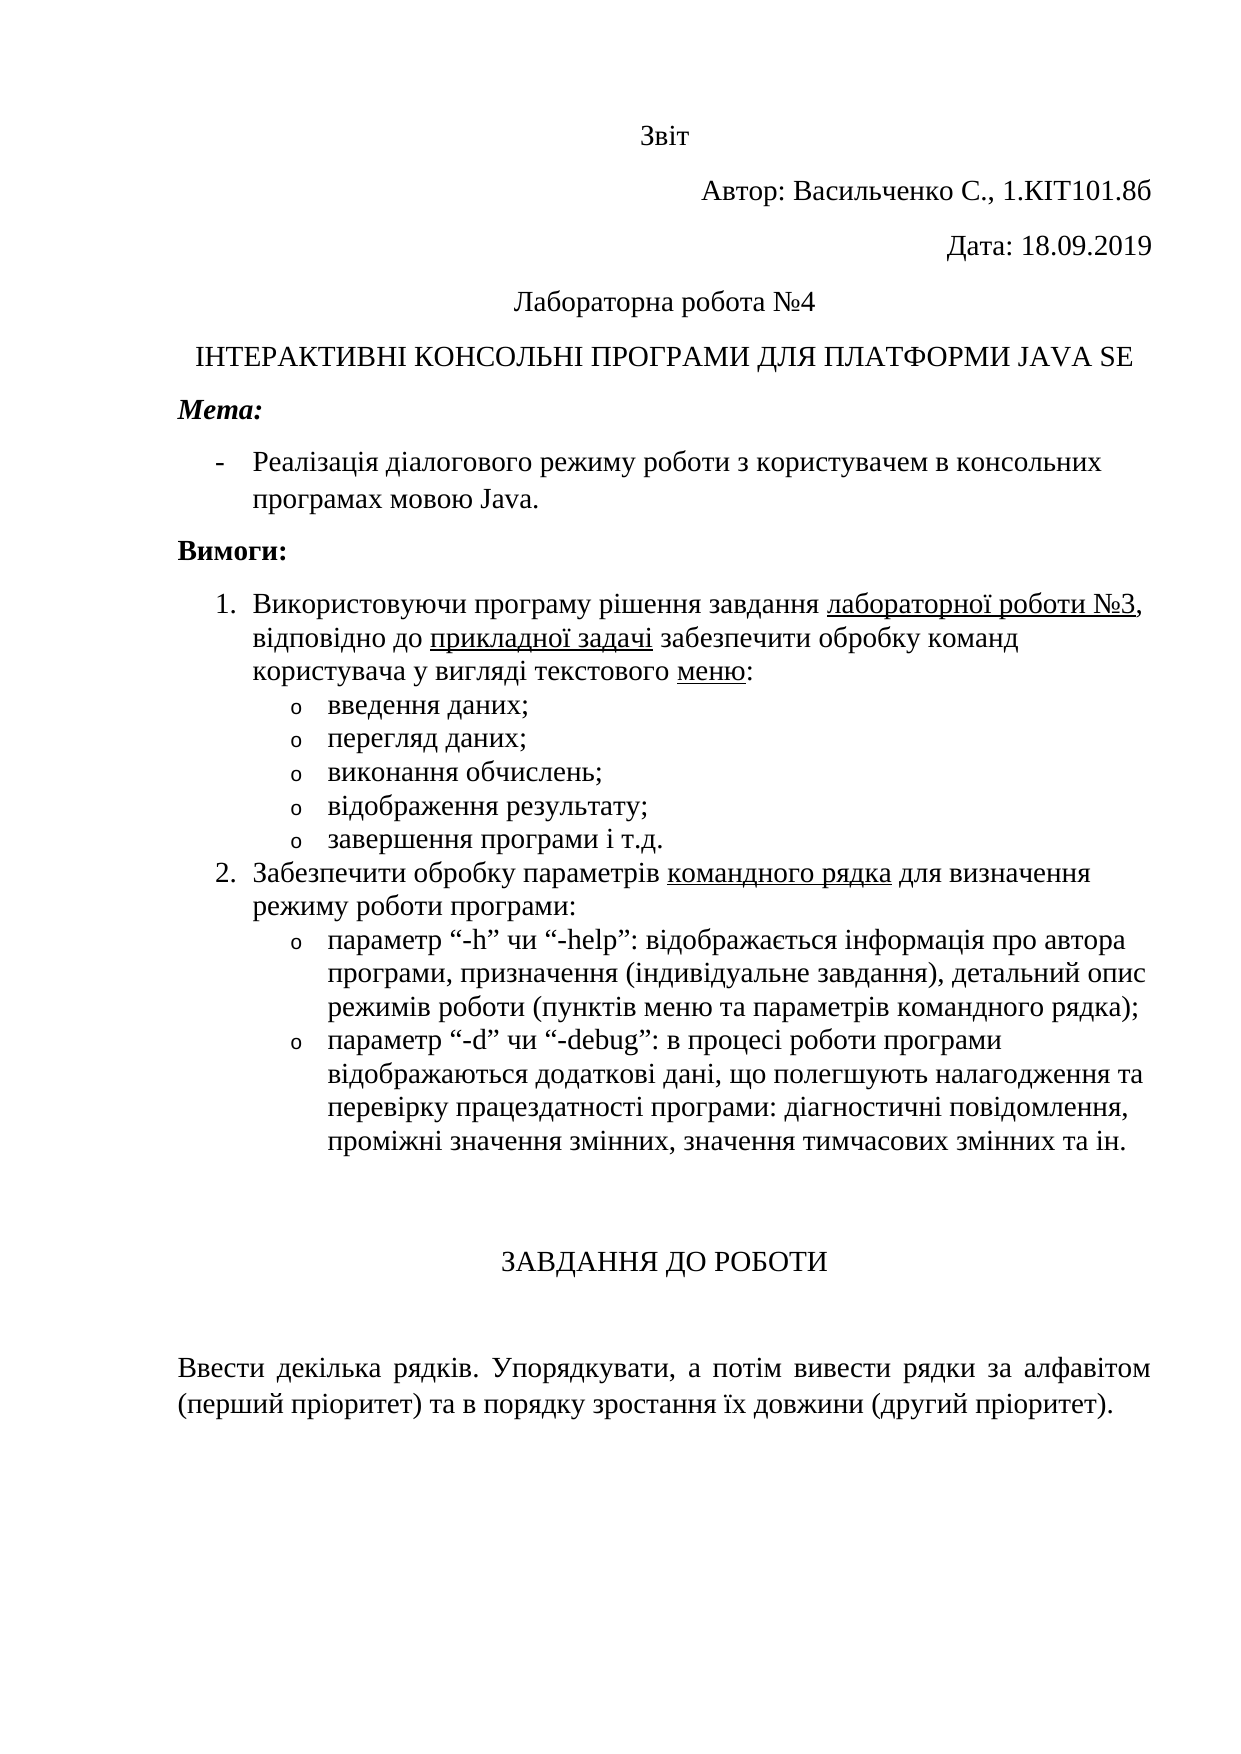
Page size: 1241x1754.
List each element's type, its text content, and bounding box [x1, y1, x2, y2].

list відображення результату; [290, 788, 1152, 821]
list завершення програми і т.д. [290, 821, 1152, 855]
text Вимоги: [177, 533, 1152, 567]
text Звіт [177, 118, 1152, 152]
text Мета: [177, 392, 1152, 425]
text ЗАВДАННЯ ДО РОБОТИ [177, 1244, 1152, 1278]
text ІНТЕРАКТИВНІ КОНСОЛЬНІ ПРОГРАМИ ДЛЯ ПЛАТФОРМИ JAVA SE [177, 339, 1152, 372]
list параметр “-h” чи “-help”: відображається інформація про автора програми, призначення (індивідуальне завдання), детальний опис режимів роботи (пунктів меню та параметрів командного рядка); [290, 922, 1152, 1022]
list Забезпечити обробку параметрів командного рядка для визначення режиму роботи програми: [215, 855, 1152, 922]
text Лабораторна робота №4 [177, 284, 1152, 317]
text Ввести декілька рядків. Упорядкувати, а потім вивести рядки за алфавітом (перший пріоритет) та в порядку зростання їх довжини (другий пріоритет). [177, 1350, 1152, 1419]
list параметр “-d” чи “-debug”: в процесі роботи програми відображаються додаткові дані, що полегшують налагодження та перевірку працездатності програми: діагностичні повідомлення, проміжні значення змінних, значення тимчасових змінних та ін. [290, 1022, 1152, 1157]
list введення даних; [290, 687, 1152, 721]
list Реалізація діалогового режиму роботи з користувачем в консольних програмах мовою Java. [215, 444, 1152, 514]
list перегляд даних; [290, 721, 1152, 754]
list виконання обчислень; [290, 754, 1152, 788]
text Автор: Васильченко С., 1.КІТ101.8б [177, 173, 1152, 207]
text Дата: 18.09.2019 [177, 228, 1152, 262]
list Використовуючи програму рішення завдання лабораторної роботи №3, відповідно до прикладної задачі забезпечити обробку команд користувача у вигляді текстового меню: [215, 586, 1152, 687]
